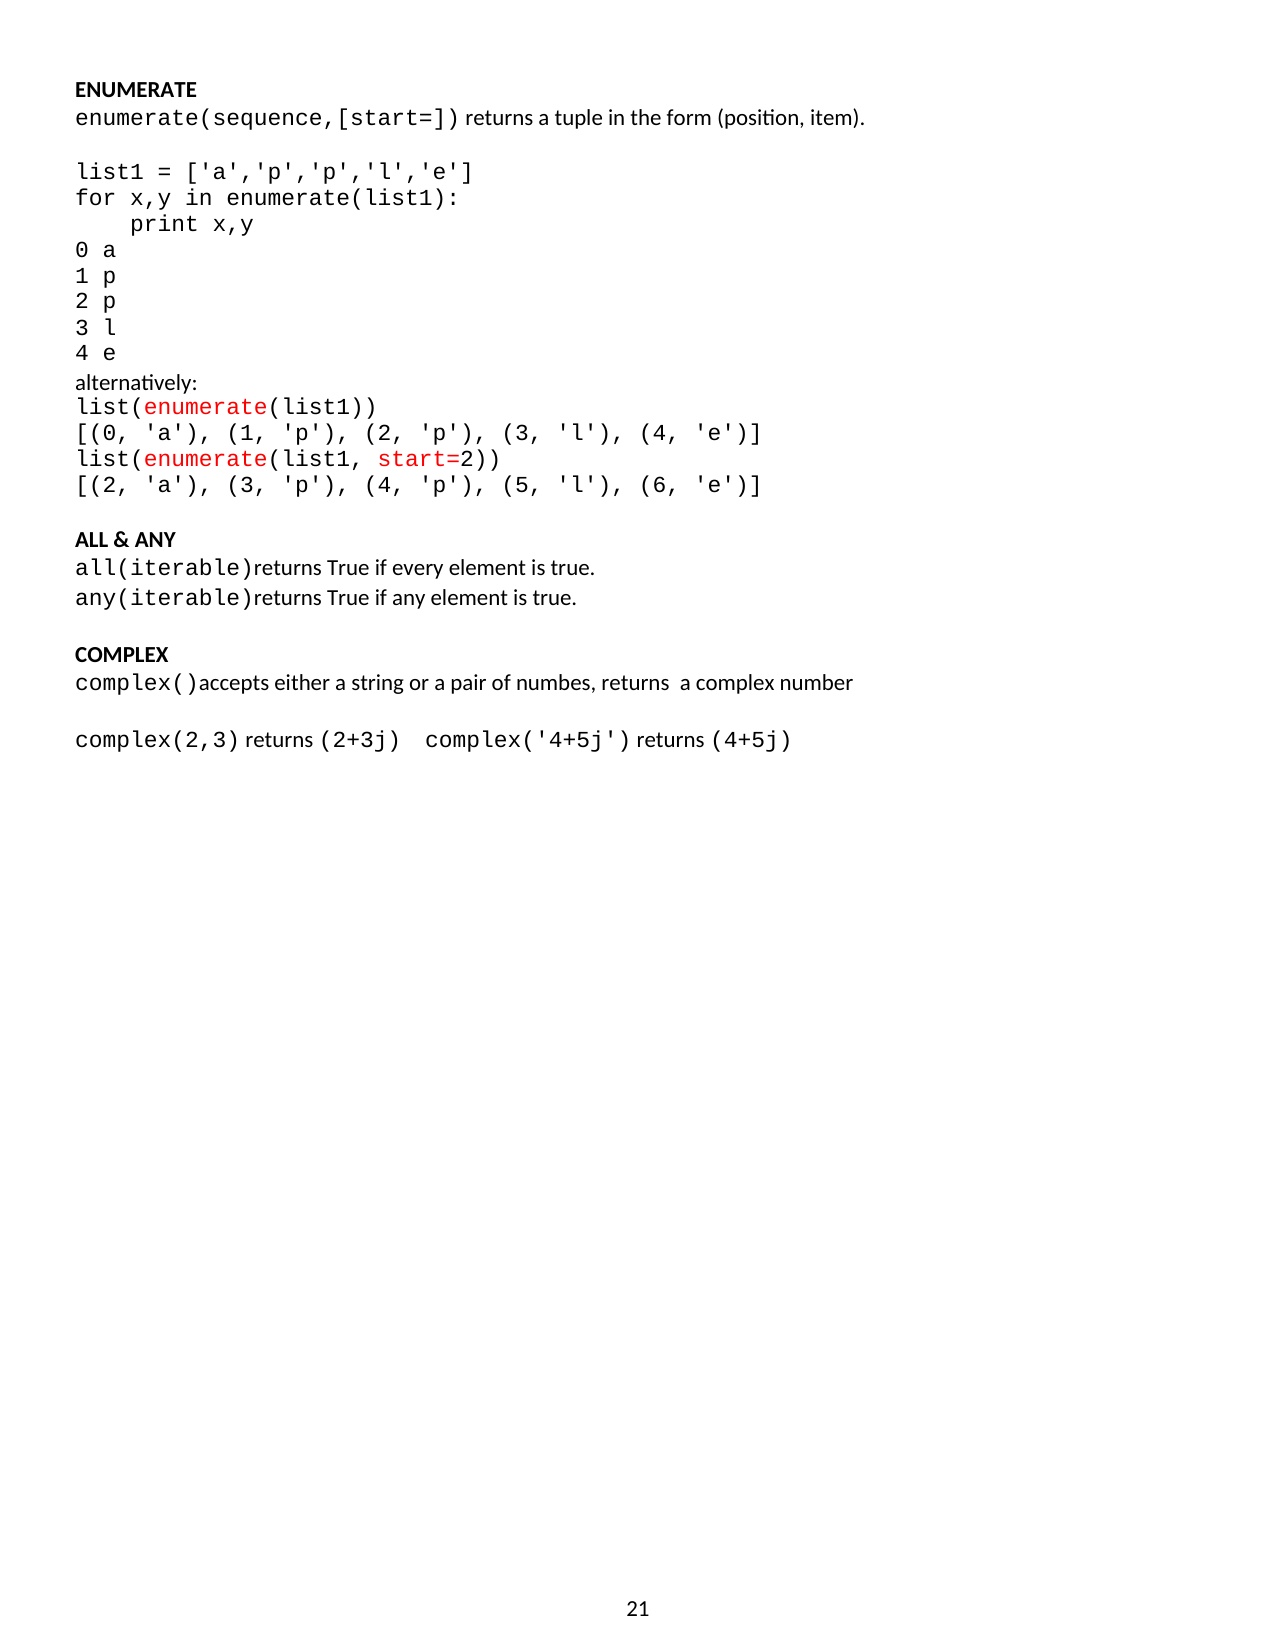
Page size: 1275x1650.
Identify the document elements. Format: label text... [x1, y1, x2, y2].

text ENUMERATE [75, 75, 1200, 103]
text 1 p [75, 264, 1200, 290]
text complex(2,3) returns (2+3j) complex('4+5j') returns (4+5j) [75, 725, 1200, 754]
text complex()accepts either a string or a pair of numbes, returns a complex number [75, 668, 1200, 697]
text any(iterable)returns True if any element is true. [75, 583, 1200, 612]
text [(2, 'a'), (3, 'p'), (4, 'p'), (5, 'l'), (6, 'e')] [75, 473, 1200, 499]
text COMPLEX [75, 640, 1200, 668]
text print x,y [75, 212, 1200, 238]
text 2 p [75, 290, 1200, 316]
text list1 = ['a','p','p','l','e'] [75, 160, 1200, 186]
text list(enumerate(list1, start=2)) [75, 448, 1200, 473]
text alternatively: [75, 368, 1200, 396]
text ALL & ANY [75, 525, 1200, 553]
text for x,y in enumerate(list1): [75, 186, 1200, 212]
text [(0, 'a'), (1, 'p'), (2, 'p'), (3, 'l'), (4, 'e')] [75, 422, 1200, 448]
text 0 a [75, 238, 1200, 264]
text list(enumerate(list1)) [75, 396, 1200, 422]
text 4 e [75, 342, 1200, 368]
text enumerate(sequence,[start=]) returns a tuple in the form (position, item). [75, 103, 1200, 132]
text 3 l [75, 316, 1200, 342]
text all(iterable)returns True if every element is true. [75, 553, 1200, 583]
